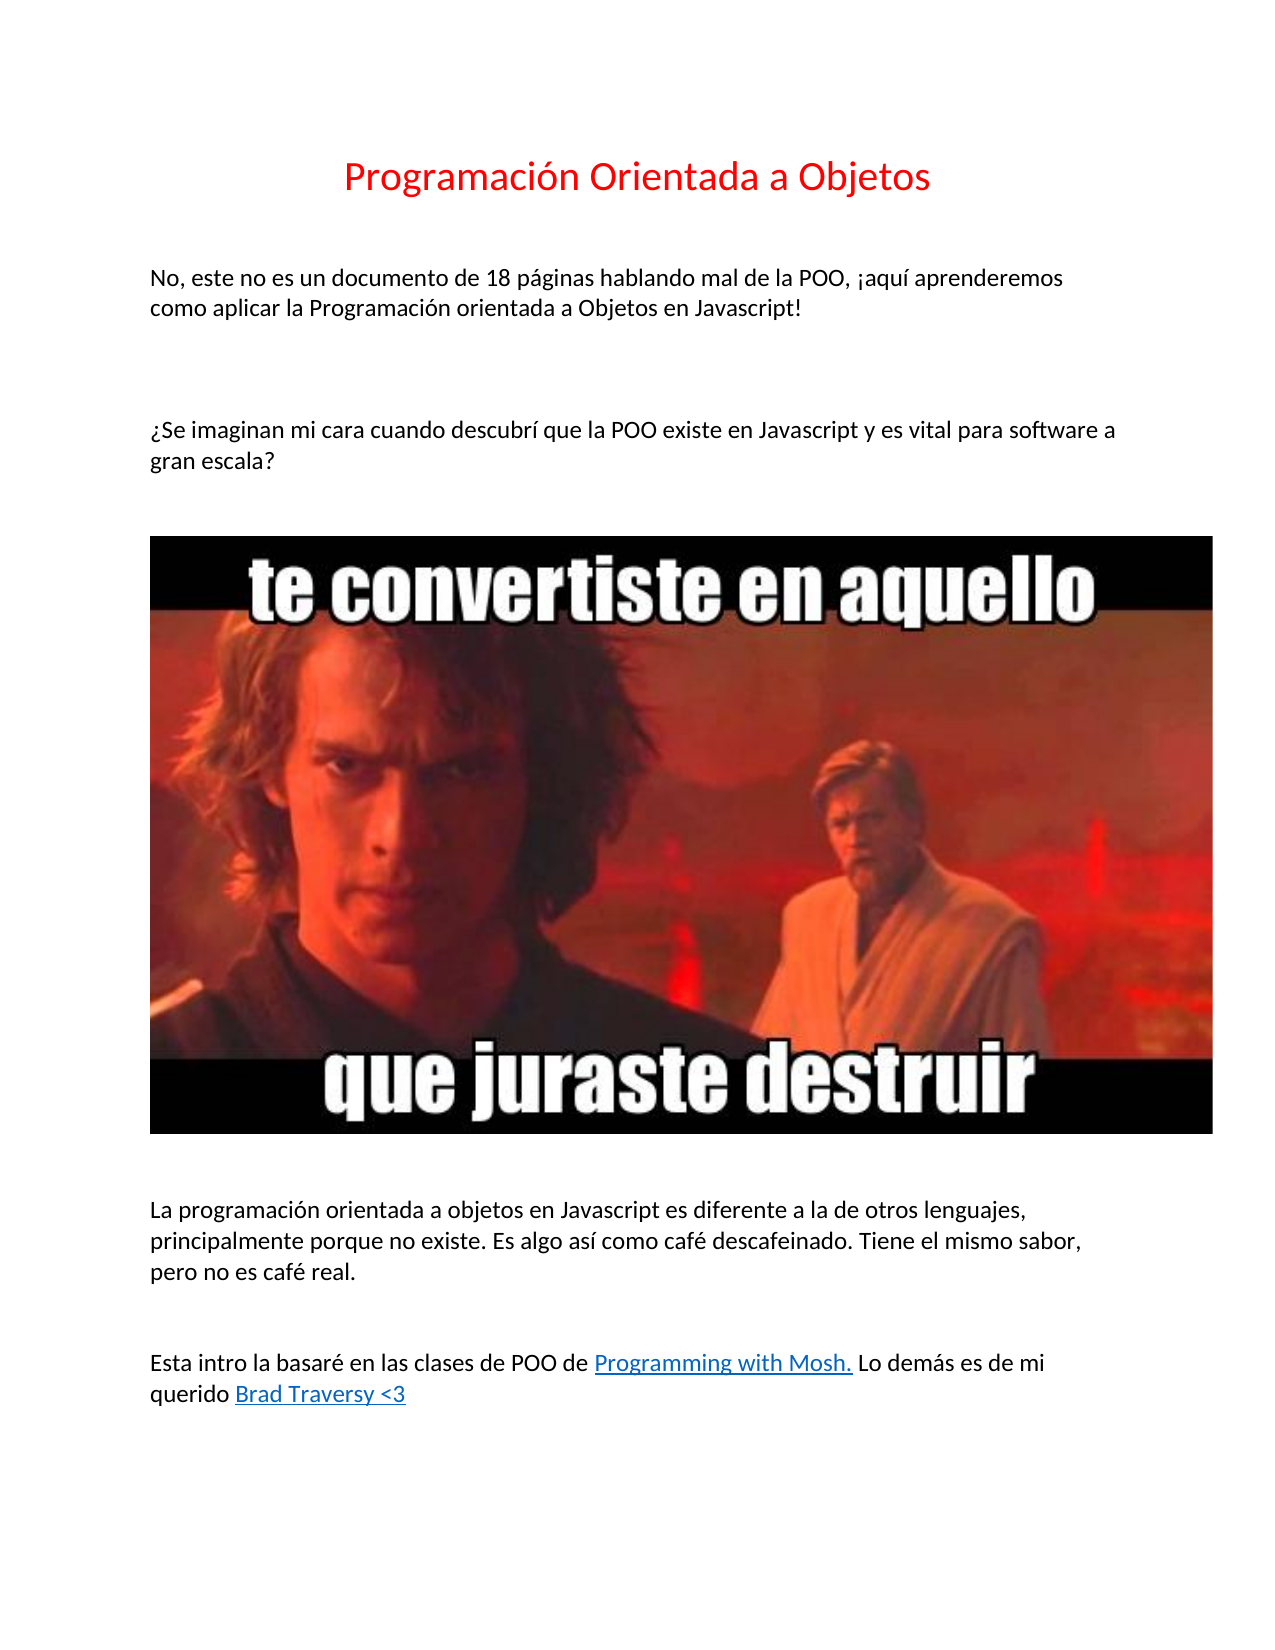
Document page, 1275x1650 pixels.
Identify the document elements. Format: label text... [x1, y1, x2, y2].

text Programación Orientada a Objetos [150, 150, 1125, 201]
text ¿Se imaginan mi cara cuando descubrí que la POO existe en Javascript y es vital para software a gran escala? [150, 414, 1125, 476]
picture [150, 536, 1213, 1134]
text Esta intro la basaré en las clases de POO de Programming with Mosh. Lo demás es de mi querido Brad Traversy <3 [150, 1347, 1125, 1408]
text No, este no es un documento de 18 páginas hablando mal de la POO, ¡aquí aprenderemos como aplicar la Programación orientada a Objetos en Javascript! [150, 262, 1125, 323]
text La programación orientada a objetos en Javascript es diferente a la de otros lenguajes, principalmente porque no existe. Es algo así como café descafeinado. Tiene el mismo sabor, pero no es café real. [150, 1195, 1125, 1286]
